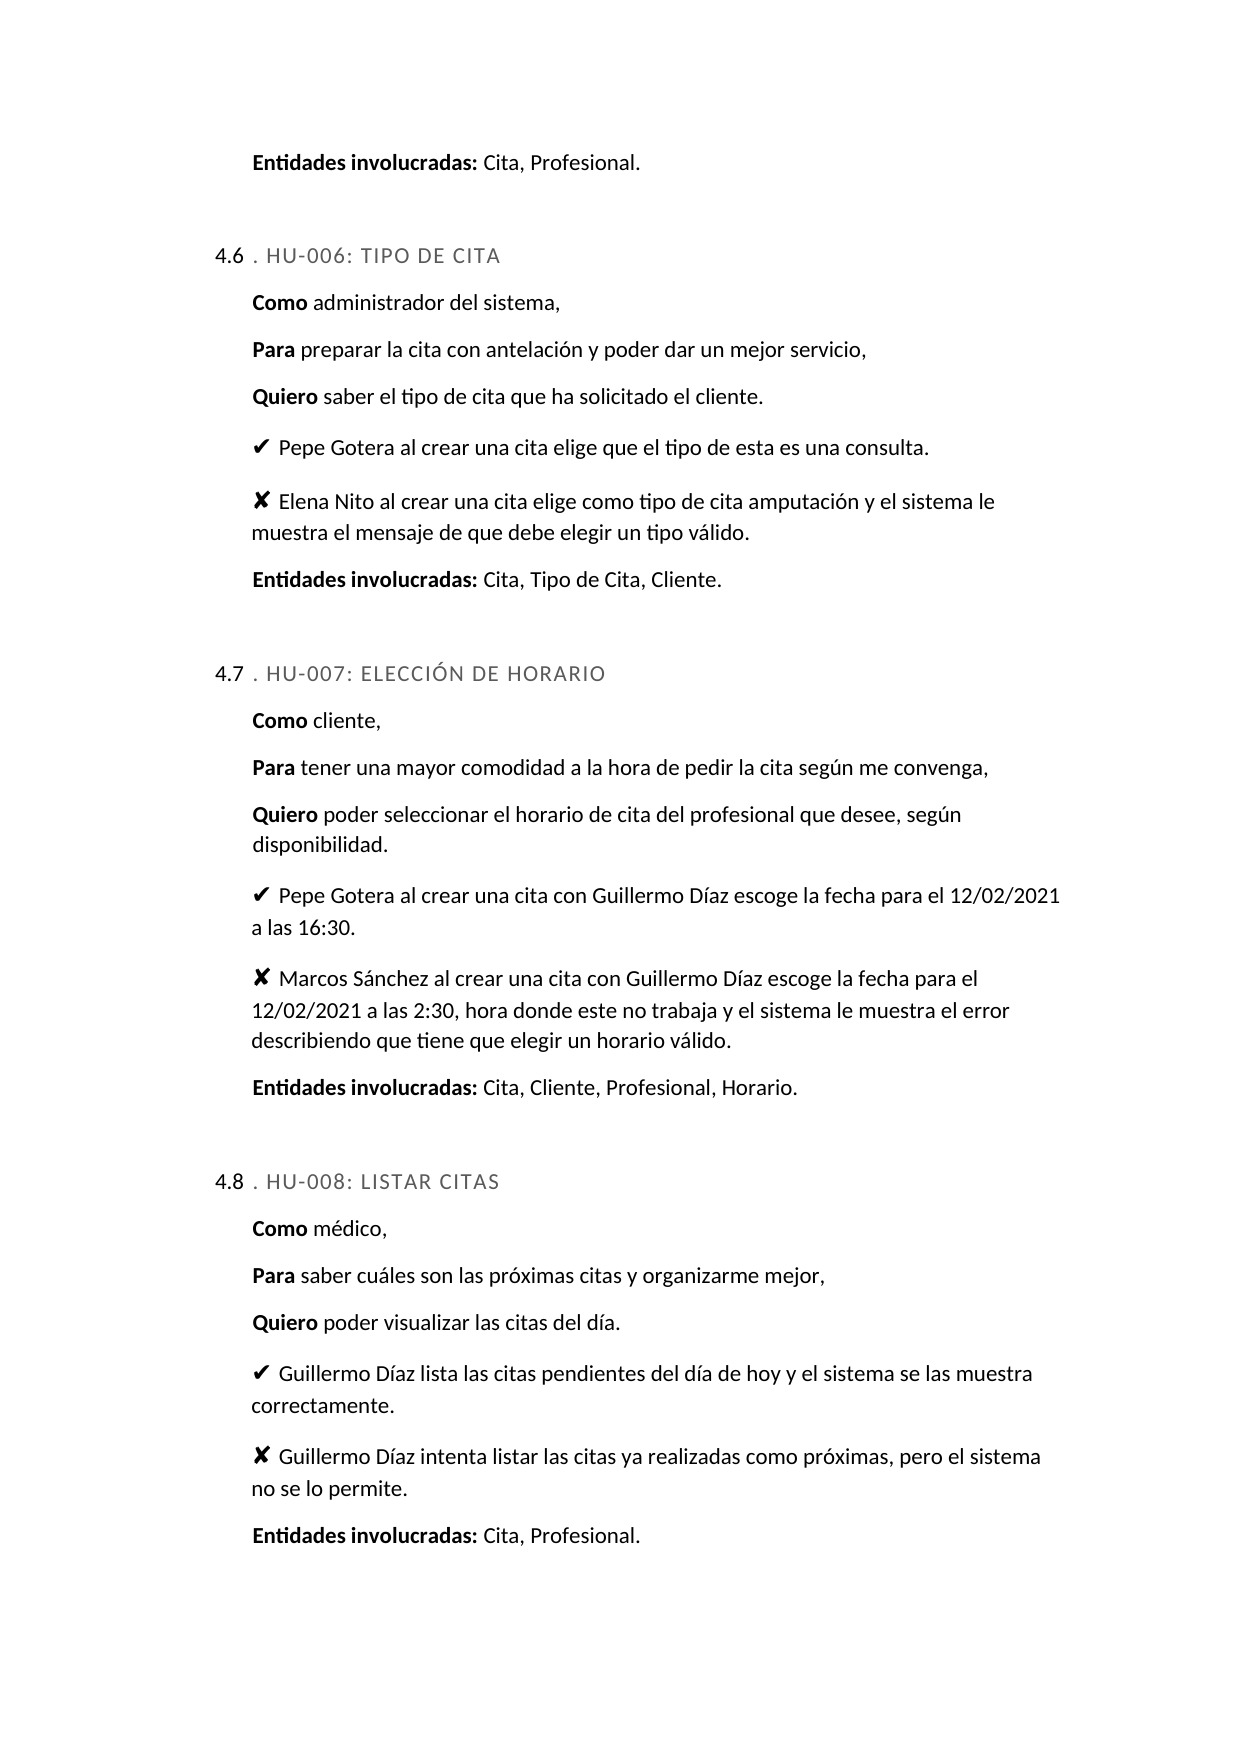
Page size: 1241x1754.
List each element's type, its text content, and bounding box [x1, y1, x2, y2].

subtitle . HU-007: ELECCIÓN DE HORARIO [215, 659, 1063, 687]
text ✘ Elena Nito al crear una cita elige como tipo de cita amputación y el sistema le muestra el mensaje de que debe elegir un tipo válido. [251, 482, 1063, 547]
text Quiero poder seleccionar el horario de cita del profesional que desee, según disponibilidad. [252, 800, 1063, 858]
text Para preparar la cita con antelación y poder dar un mejor servicio, [252, 335, 1063, 363]
text ✔ Guillermo Díaz lista las citas pendientes del día de hoy y el sistema se las muestra correctamente. [251, 1354, 1063, 1419]
subtitle . HU-006: TIPO DE CITA [215, 241, 1063, 269]
text Quiero poder visualizar las citas del día. [252, 1308, 1063, 1336]
text Entidades involucradas: Cita, Profesional. [252, 1521, 1063, 1549]
subtitle . HU-008: LISTAR CITAS [215, 1167, 1063, 1195]
text Para tener una mayor comodidad a la hora de pedir la cita según me convenga, [252, 753, 1063, 781]
text ✘ Guillermo Díaz intenta listar las citas ya realizadas como próximas, pero el sistema no se lo permite. [251, 1438, 1063, 1502]
text ✘ Marcos Sánchez al crear una cita con Guillermo Díaz escoge la fecha para el 12/02/2021 a las 2:30, hora donde este no trabaja y el sistema le muestra el error describiendo que tiene que elegir un horario válido. [251, 960, 1063, 1054]
text Como administrador del sistema, [252, 288, 1063, 316]
text Para saber cuáles son las próximas citas y organizarme mejor, [252, 1261, 1063, 1289]
text Como cliente, [252, 706, 1063, 734]
text ✔ Pepe Gotera al crear una cita elige que el tipo de esta es una consulta. [251, 429, 1063, 463]
text Quiero saber el tipo de cita que ha solicitado el cliente. [252, 382, 1063, 410]
text Entidades involucradas: Cita, Profesional. [252, 148, 1063, 176]
text Como médico, [252, 1214, 1063, 1242]
text Entidades involucradas: Cita, Cliente, Profesional, Horario. [252, 1073, 1063, 1101]
text ✔ Pepe Gotera al crear una cita con Guillermo Díaz escoge la fecha para el 12/02/2021 a las 16:30. [251, 877, 1063, 941]
text Entidades involucradas: Cita, Tipo de Cita, Cliente. [252, 565, 1063, 593]
